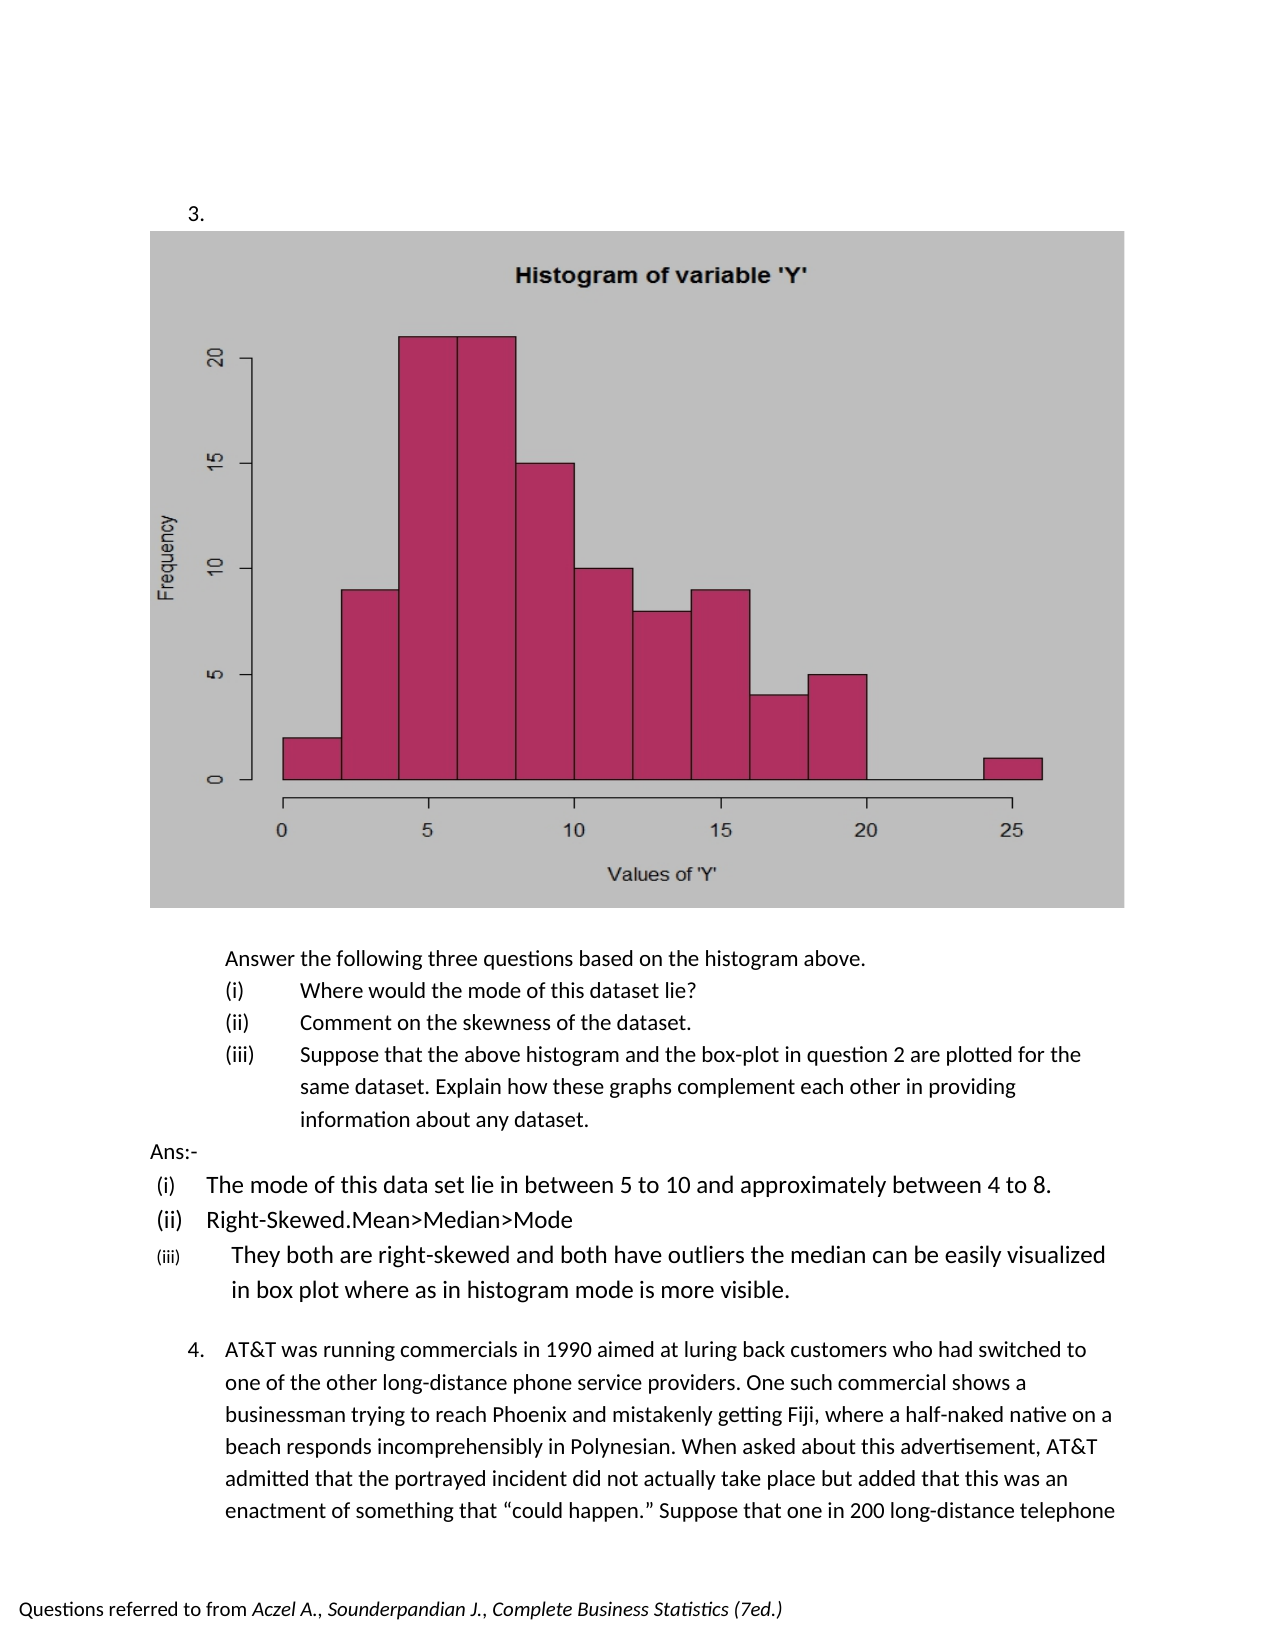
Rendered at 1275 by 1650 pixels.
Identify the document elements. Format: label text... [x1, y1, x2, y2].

list Answer the following three questions based on the histogram above. [225, 944, 1125, 972]
list Comment on the skewness of the dataset. [225, 1008, 1125, 1036]
list They both are right-skewed and both have outliers the median can be easily visualized in box plot where as in histogram mode is more visible. [156, 1239, 1125, 1304]
list Suppose that the above histogram and the box-plot in question 2 are plotted for the same dataset. Explain how these graphs complement each other in providing information about any dataset. [225, 1040, 1125, 1133]
text Ans:- [150, 1137, 1125, 1165]
list Right-Skewed.Mean>Median>Mode [156, 1204, 1125, 1234]
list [187, 1335, 1125, 1524]
picture [150, 231, 1125, 908]
list Where would the mode of this dataset lie? [225, 976, 1125, 1004]
list The mode of this data set lie in between 5 to 10 and approximately between 4 to 8. [156, 1169, 1125, 1199]
